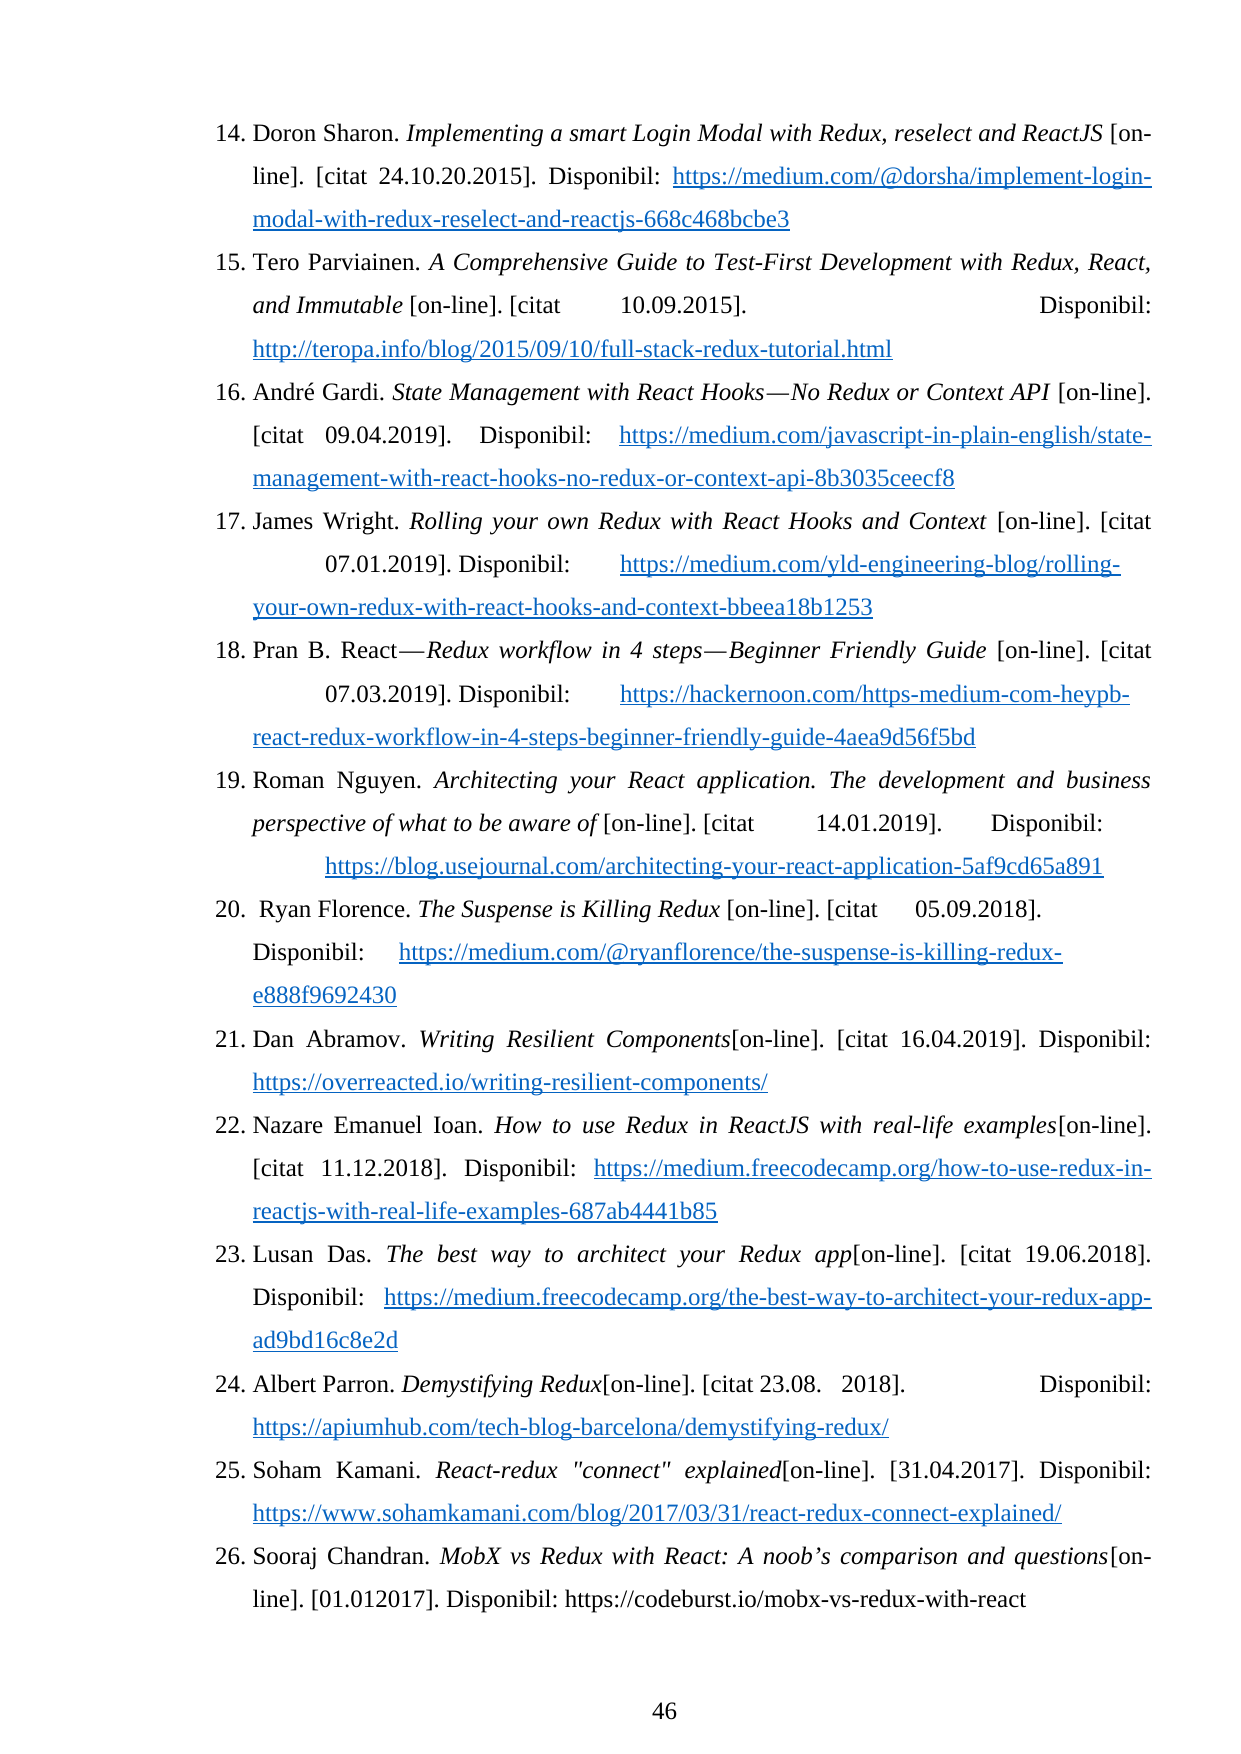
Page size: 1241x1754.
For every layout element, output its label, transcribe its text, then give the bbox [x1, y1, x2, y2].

list Soham Kamani. React-redux "connect" explained[on-line]. [31.04.2017]. Disponibil: https://www.sohamkamani.com/blog/2017/03/31/react-redux-connect-explained/ [215, 1455, 1152, 1527]
list Tero Parviainen. A Comprehensive Guide to Test-First Development with Redux, React, and Immutable [on-line]. [citat 10.09.2015]. Disponibil: http://teropa.info/blog/2015/09/10/full-stack-redux-tutorial.html [215, 247, 1152, 362]
list Dan Abramov. Writing Resilient Components[on-line]. [citat 16.04.2019]. Disponibil: https://overreacted.io/writing-resilient-components/ [215, 1024, 1152, 1096]
list Doron Sharon. Implementing a smart Login Modal with Redux, reselect and ReactJS [on-line]. [citat 24.10.20.2015]. Disponibil: https://medium.com/@dorsha/implement-login-modal-with-redux-reselect-and-reactjs-668c468bcbe3 [215, 118, 1152, 233]
list André Gardi. State Management with React Hooks — No Redux or Context API [on-line]. [citat 09.04.2019]. Disponibil: https://medium.com/javascript-in-plain-english/state-management-with-react-hooks-no-redux-or-context-api-8b3035ceecf8 [215, 377, 1152, 492]
list Nazare Emanuel Ioan. How to use Redux in ReactJS with real-life examples[on-line]. [citat 11.12.2018]. Disponibil: https://medium.freecodecamp.org/how-to-use-redux-in-reactjs-with-real-life-examples-687ab4441b85 [215, 1110, 1152, 1225]
list Sooraj Chandran. MobX vs Redux with React: A noob’s comparison and questions[on-line]. [01.012017]. Disponibil: https://codeburst.io/mobx-vs-redux-with-react [215, 1541, 1152, 1613]
list Lusan Das. The best way to architect your Redux app[on-line]. [citat 19.06.2018]. Disponibil: https://medium.freecodecamp.org/the-best-way-to-architect-your-redux-app-ad9bd16c8e2d [215, 1239, 1152, 1354]
list Ryan Florence. The Suspense is Killing Redux [on-line]. [citat 05.09.2018]. Disponibil: https://medium.com/@ryanflorence/the-suspense-is-killing-redux-e888f9692430 [215, 894, 1152, 1009]
list Albert Parron. Demystifying Redux[on-line]. [citat 23.08. 2018]. Disponibil: https://apiumhub.com/tech-blog-barcelona/demystifying-redux/ [215, 1369, 1152, 1441]
list James Wright. Rolling your own Redux with React Hooks and Context [on-line]. [citat 07.01.2019]. Disponibil: https://medium.com/yld-engineering-blog/rolling-your-own-redux-with-react-hooks-and-context-bbeea18b1253 [215, 506, 1152, 621]
list Roman Nguyen. Architecting your React application. The development and business perspective of what to be aware of [on-line]. [citat 14.01.2019]. Disponibil: https://blog.usejournal.com/architecting-your-react-application-5af9cd65a891 [215, 765, 1152, 880]
list Pran B. React — Redux workflow in 4 steps — Beginner Friendly Guide [on-line]. [citat 07.03.2019]. Disponibil: https://hackernoon.com/https-medium-com-heypb-react-redux-workflow-in-4-steps-beginner-friendly-guide-4aea9d56f5bd [215, 636, 1152, 751]
